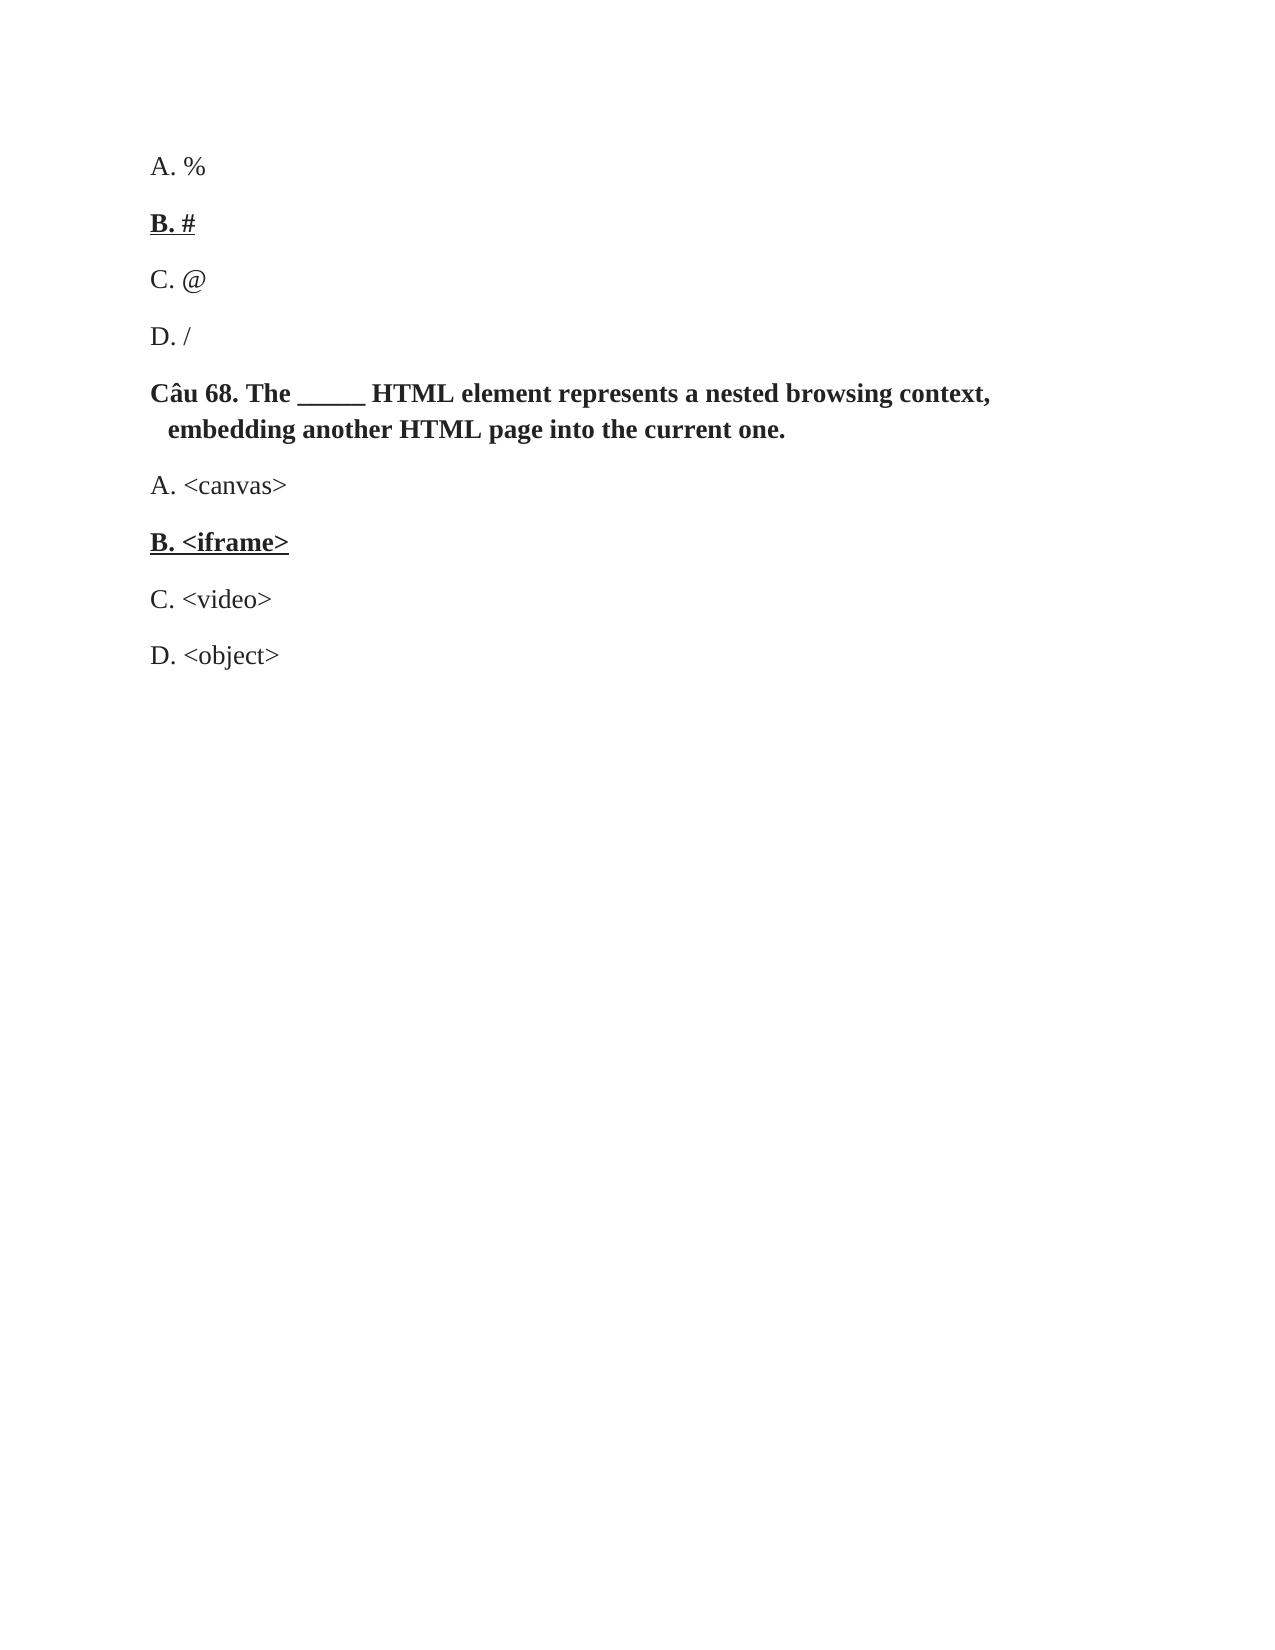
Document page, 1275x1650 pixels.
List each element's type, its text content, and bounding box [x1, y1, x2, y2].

text B. # [150, 207, 1125, 238]
text C. <video> [150, 583, 1125, 614]
text Câu 68. The _____ HTML element represents a nested browsing context, embedding another HTML page into the current one. [150, 377, 1125, 444]
text C. @ [150, 263, 1125, 294]
text B. <iframe> [150, 526, 1125, 557]
text D. / [150, 320, 1125, 351]
text D. <object> [150, 639, 1125, 671]
text A. <canvas> [150, 469, 1125, 501]
text A. % [150, 150, 1125, 181]
